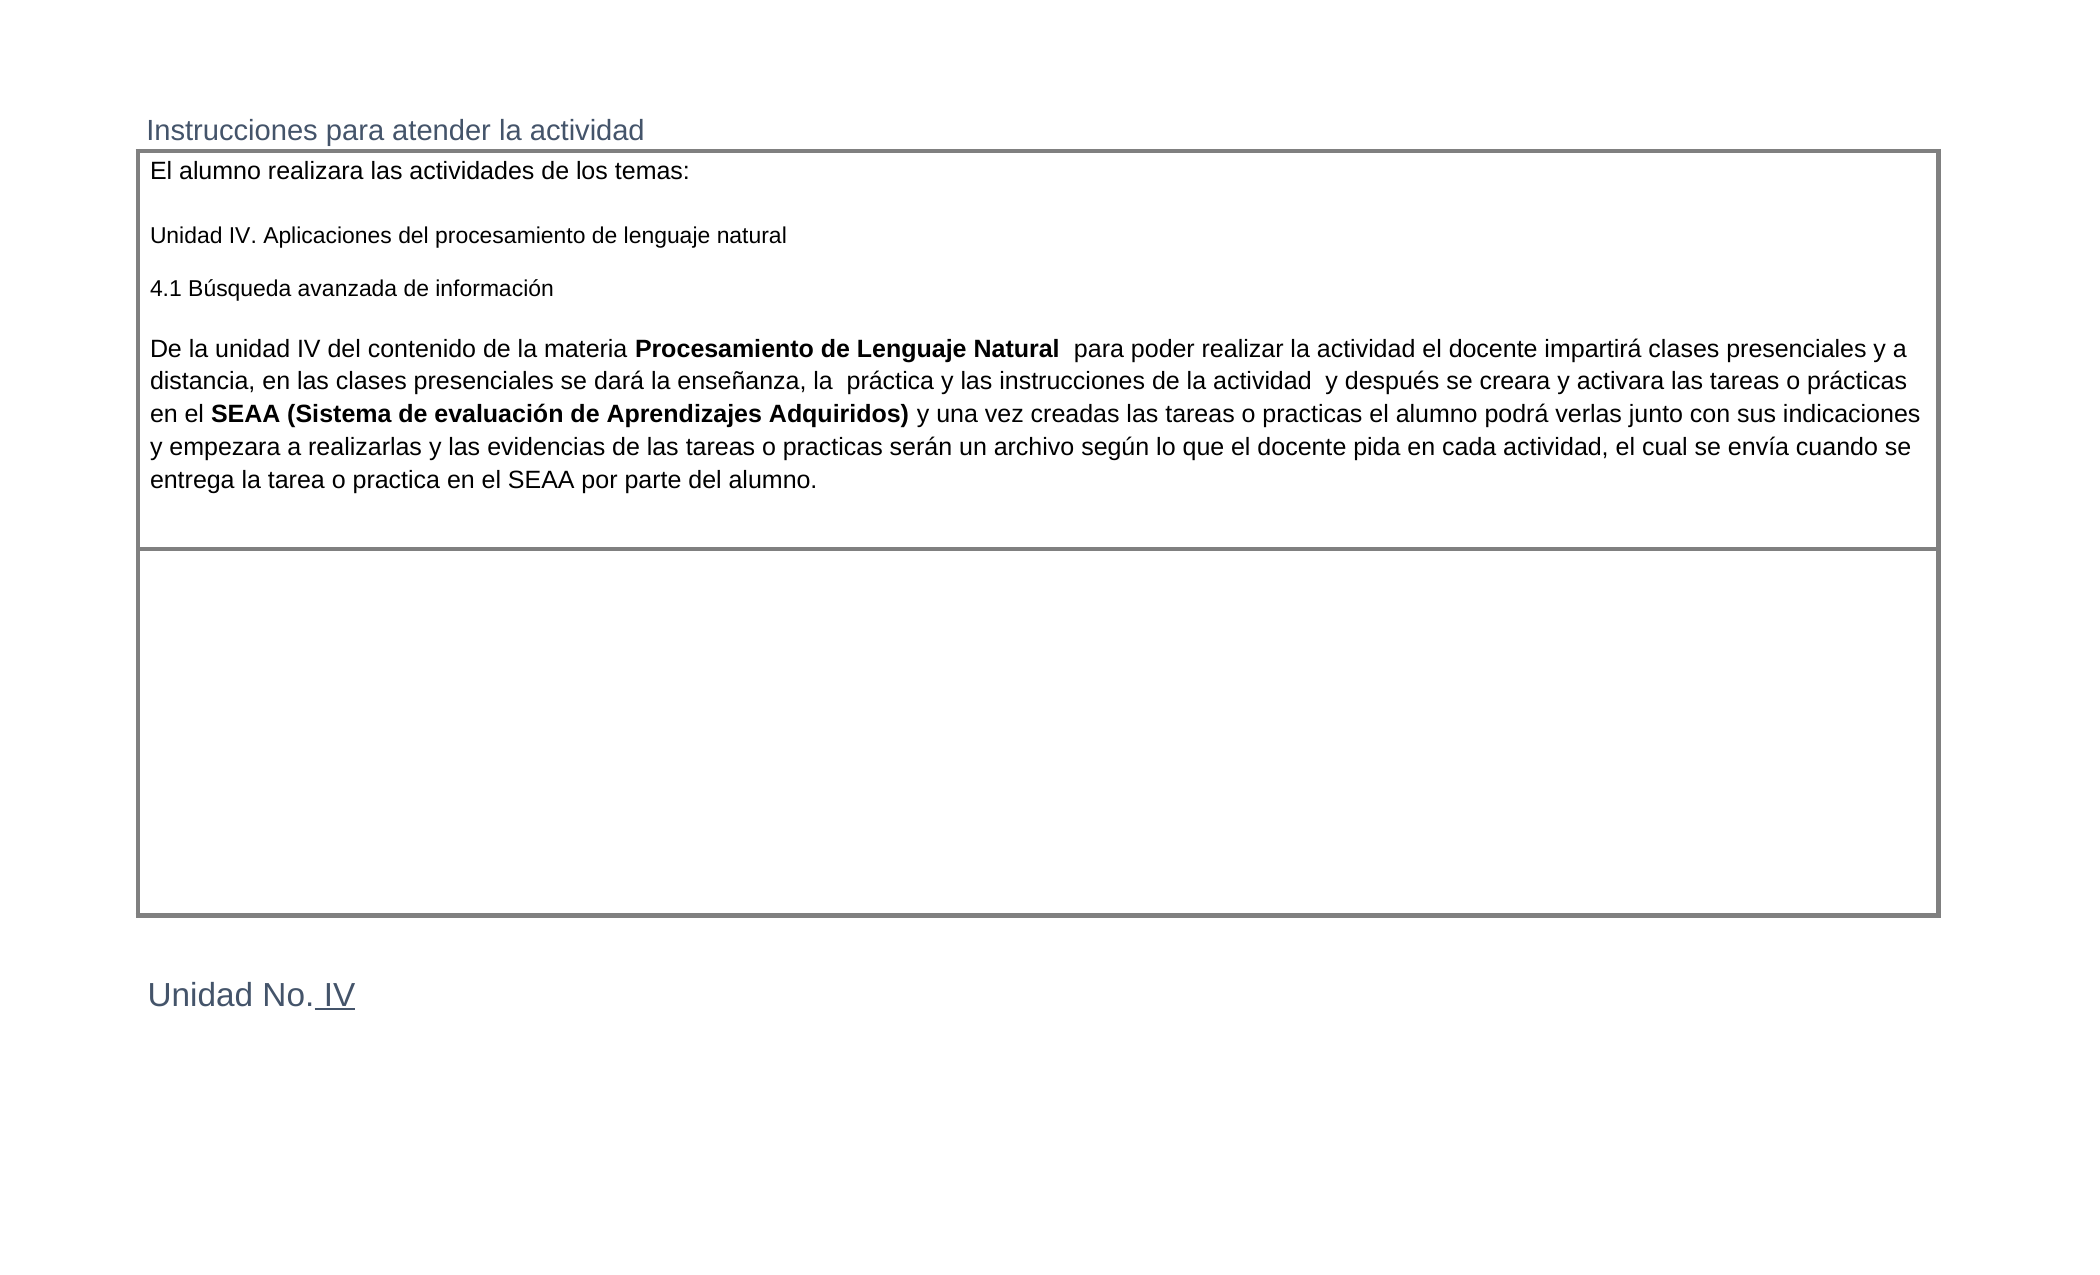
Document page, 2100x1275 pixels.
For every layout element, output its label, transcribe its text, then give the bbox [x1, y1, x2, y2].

table_cell [140, 551, 1936, 913]
table_header El alumno realizara las actividades de los temas: Unidad IV. Aplicaciones del procesamiento de lenguaje natural 4.1 Búsqueda avanzada de información De la unidad IV del contenido de la materia Procesamiento de Lenguaje Natural para poder realizar la actividad el docente impartirá clases presenciales y a distancia, en las clases presenciales se dará la enseñanza, la práctica y las instrucciones de la actividad y después se creara y activara las tareas o prácticas en el SEAA (Sistema de evaluación de Aprendizajes Adquiridos) y una vez creadas las tareas o practicas el alumno podrá verlas junto con sus indicaciones y empezara a realizarlas y las evidencias de las tareas o practicas serán un archivo según lo que el docente pida en cada actividad, el cual se envía cuando se entrega la tarea o practica en el SEAA por parte del alumno. [140, 153, 1936, 547]
text Instrucciones para atender la actividad [146, 112, 1953, 146]
text Unidad No. IV [147, 975, 1953, 1013]
